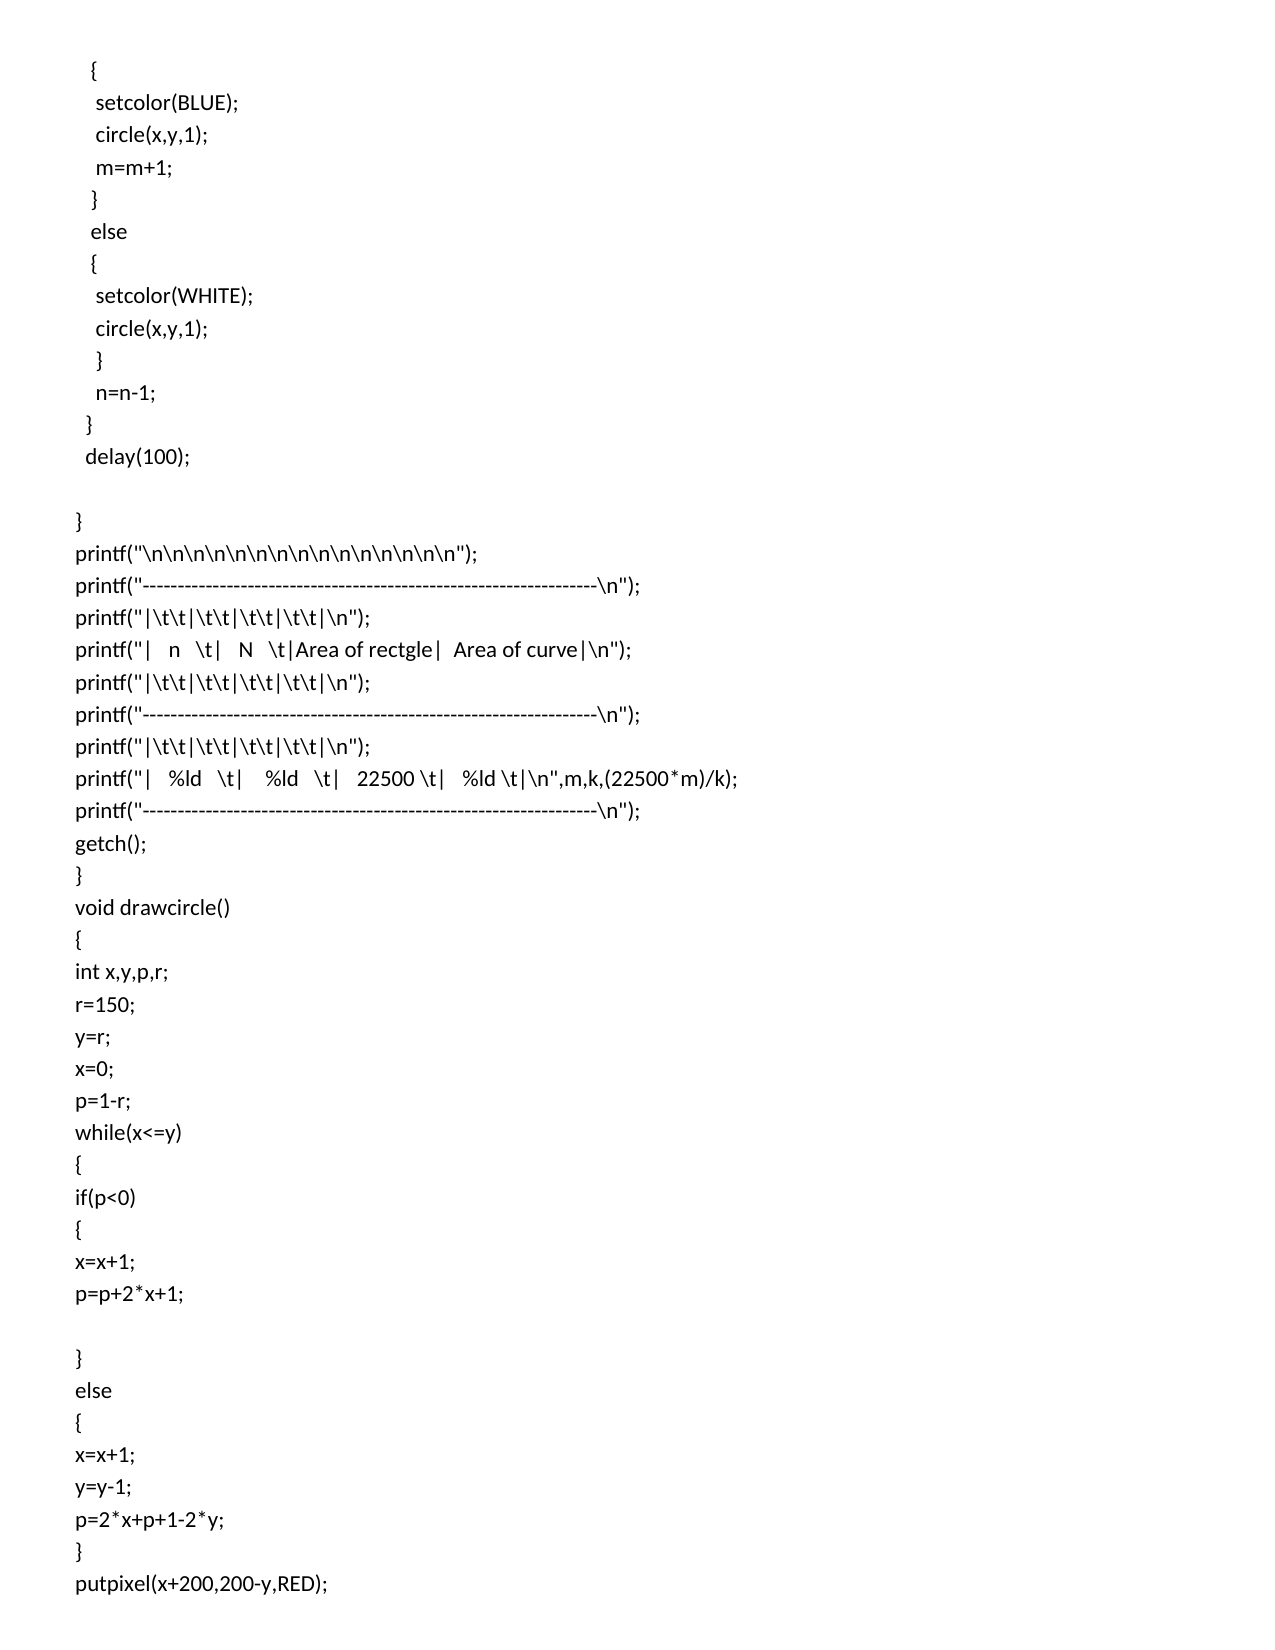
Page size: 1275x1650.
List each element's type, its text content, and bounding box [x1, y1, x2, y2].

text printf("|\t\t|\t\t|\t\t|\t\t|\n"); [75, 603, 1228, 631]
text p=p+2*x+1; [75, 1279, 1228, 1307]
text printf("-----------------------------------------------------------------\n"); [75, 571, 1228, 599]
text y=y-1; [75, 1472, 1228, 1501]
text delay(100); [75, 442, 1228, 471]
text printf("\n\n\n\n\n\n\n\n\n\n\n\n\n\n\n"); [75, 539, 1228, 567]
text } [75, 346, 1228, 374]
text { [75, 1151, 1228, 1179]
text x=x+1; [75, 1440, 1228, 1468]
text { [75, 249, 1228, 277]
text int x,y,p,r; [75, 957, 1228, 986]
text else [75, 1376, 1228, 1404]
text { [75, 925, 1228, 953]
text x=x+1; [75, 1247, 1228, 1275]
text } [75, 507, 1228, 535]
text r=150; [75, 990, 1228, 1018]
text setcolor(WHITE); [75, 282, 1228, 309]
text x=0; [75, 1054, 1228, 1082]
text void drawcircle() [75, 893, 1228, 921]
text y=r; [75, 1022, 1228, 1050]
text else [75, 217, 1228, 245]
text { [75, 1215, 1228, 1243]
text getch(); [75, 829, 1228, 857]
text } [75, 185, 1228, 213]
text putpixel(x+200,200-y,RED); [75, 1569, 1228, 1597]
text circle(x,y,1); [75, 314, 1228, 342]
text n=n-1; [75, 378, 1228, 406]
text if(p<0) [75, 1183, 1228, 1211]
text } [75, 1344, 1228, 1372]
text circle(x,y,1); [75, 121, 1228, 149]
text } [75, 410, 1228, 438]
text printf("| %ld \t| %ld \t| 22500 \t| %ld \t|\n",m,k,(22500*m)/k); [75, 764, 1228, 792]
text p=1-r; [75, 1086, 1228, 1114]
text { [75, 56, 1228, 84]
text { [75, 1408, 1228, 1436]
text } [75, 861, 1228, 889]
text printf("| n \t| N \t|Area of rectgle| Area of curve|\n"); [75, 636, 1228, 664]
text printf("|\t\t|\t\t|\t\t|\t\t|\n"); [75, 668, 1228, 696]
text m=m+1; [75, 153, 1228, 181]
text setcolor(BLUE); [75, 88, 1228, 116]
text p=2*x+p+1-2*y; [75, 1505, 1228, 1533]
text printf("|\t\t|\t\t|\t\t|\t\t|\n"); [75, 732, 1228, 760]
text printf("-----------------------------------------------------------------\n"); [75, 797, 1228, 824]
text while(x<=y) [75, 1118, 1228, 1146]
text } [75, 1537, 1228, 1565]
text printf("-----------------------------------------------------------------\n"); [75, 700, 1228, 728]
